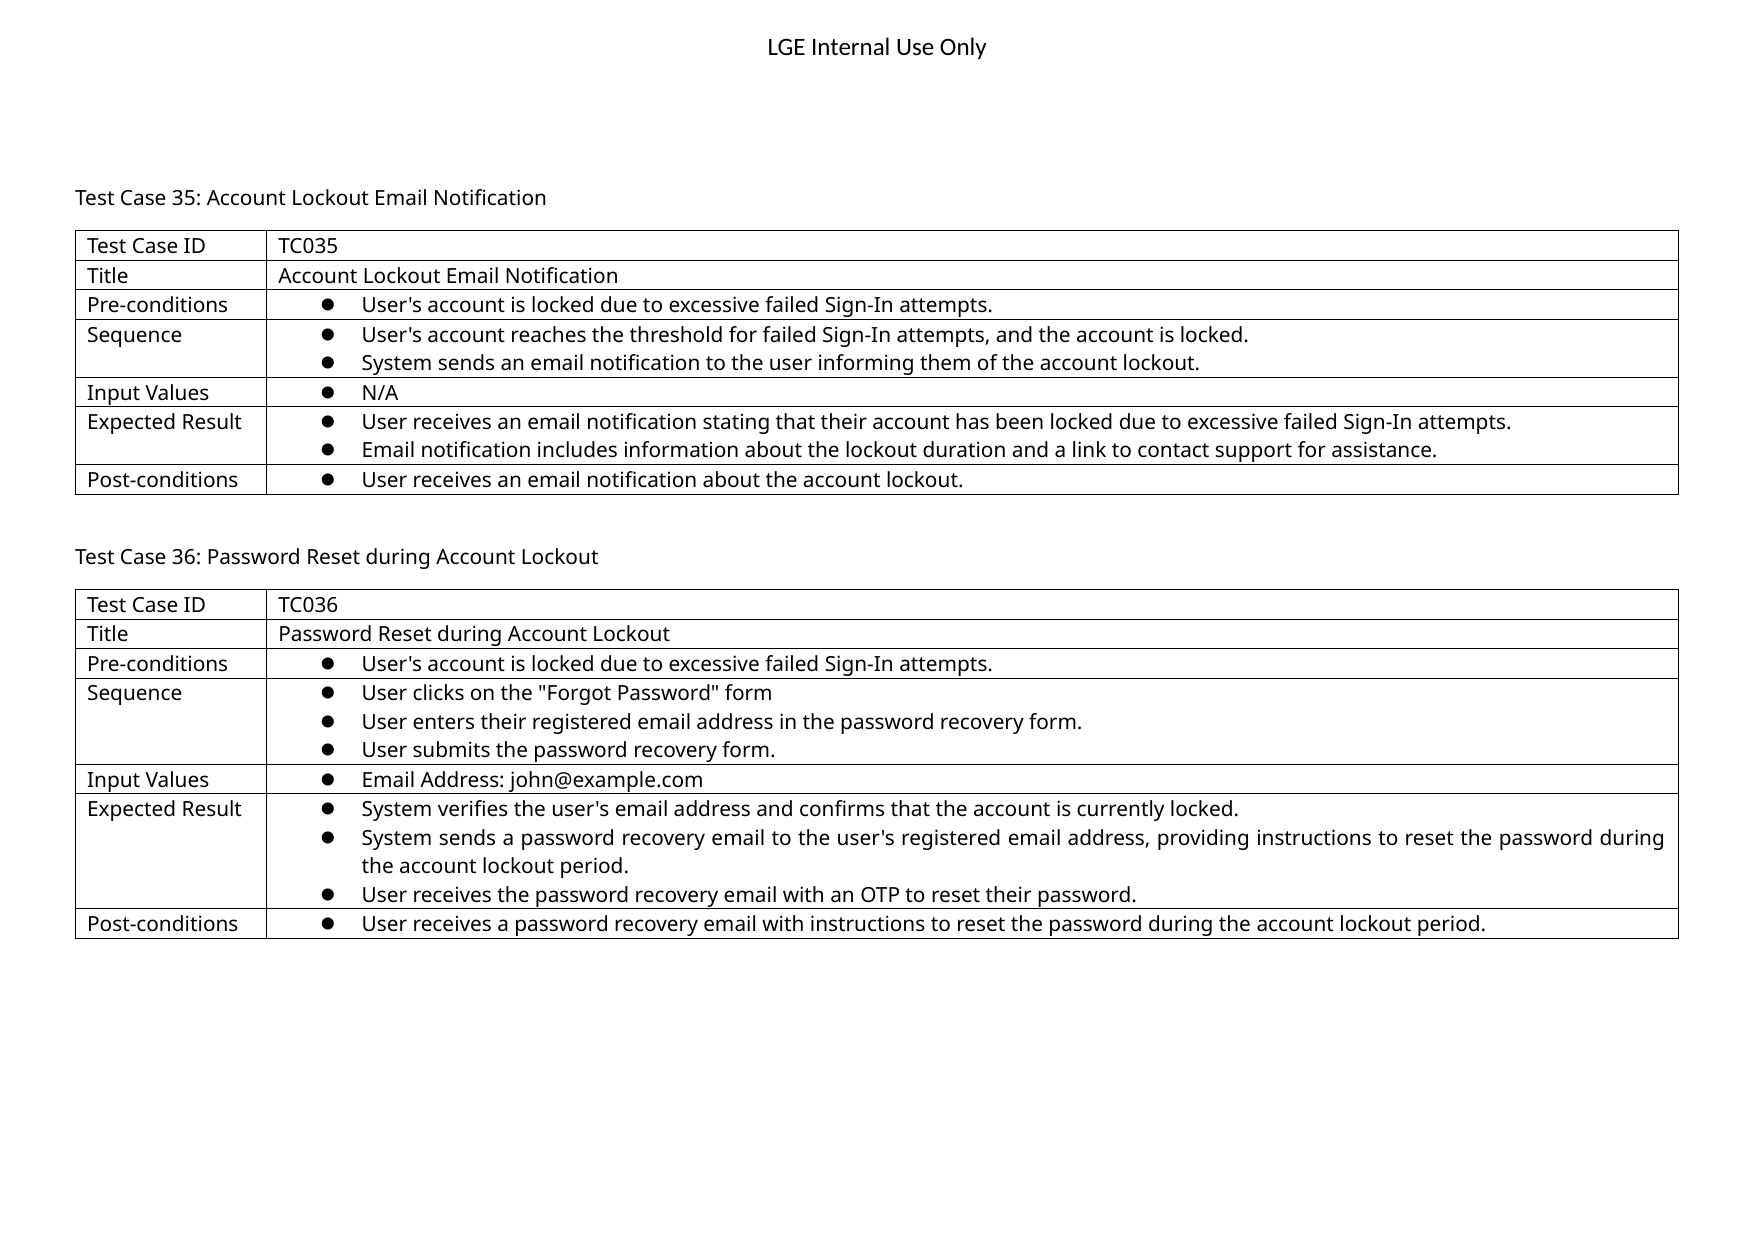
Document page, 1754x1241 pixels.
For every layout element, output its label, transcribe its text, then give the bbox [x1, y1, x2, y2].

table_cell Input Values [76, 378, 266, 406]
table_cell User receives a password recovery email with instructions to reset the password during the account lockout period. [267, 909, 1678, 938]
table_cell User's account is locked due to excessive failed Sign-In attempts. [267, 290, 1678, 319]
table_cell User's account reaches the threshold for failed Sign-In attempts, and the account is locked. System sends an email notification to the user informing them of the account lockout. [267, 320, 1678, 377]
table_cell Pre-conditions [76, 649, 266, 677]
table_header Test Case ID [76, 590, 266, 618]
table_header Test Case ID [76, 231, 266, 260]
table_cell Email Address: john@example.com [267, 765, 1678, 793]
table_cell User's account is locked due to excessive failed Sign-In attempts. [267, 649, 1678, 677]
table_cell Sequence [76, 679, 266, 764]
table_cell User receives an email notification stating that their account has been locked due to excessive failed Sign-In attempts. Email notification includes information about the lockout duration and a link to contact support for assistance. [267, 407, 1678, 464]
table_cell Pre-conditions [76, 290, 266, 319]
table_cell System verifies the user's email address and confirms that the account is currently locked. System sends a password recovery email to the user's registered email address, providing instructions to reset the password during the account lockout period. User receives the password recovery email with an OTP to reset their password. [267, 794, 1678, 908]
table_cell Sequence [76, 320, 266, 377]
subtitle Test Case 36: Password Reset during Account Lockout [75, 542, 1679, 570]
table_cell Password Reset during Account Lockout [267, 620, 1678, 648]
table_cell N/A [267, 378, 1678, 406]
table_cell User clicks on the "Forgot Password" form User enters their registered email address in the password recovery form. User submits the password recovery form. [267, 679, 1678, 764]
subtitle Test Case 35: Account Lockout Email Notification [75, 183, 1679, 211]
table_cell Expected Result [76, 794, 266, 908]
table_cell Input Values [76, 765, 266, 793]
table_cell Title [76, 261, 266, 289]
table_header TC036 [267, 590, 1678, 618]
table_cell Post-conditions [76, 465, 266, 493]
table_cell Title [76, 620, 266, 648]
table_cell Account Lockout Email Notification [267, 261, 1678, 289]
table_cell Expected Result [76, 407, 266, 464]
table_cell User receives an email notification about the account lockout. [267, 465, 1678, 493]
table_cell Post-conditions [76, 909, 266, 938]
table_header TC035 [267, 231, 1678, 260]
